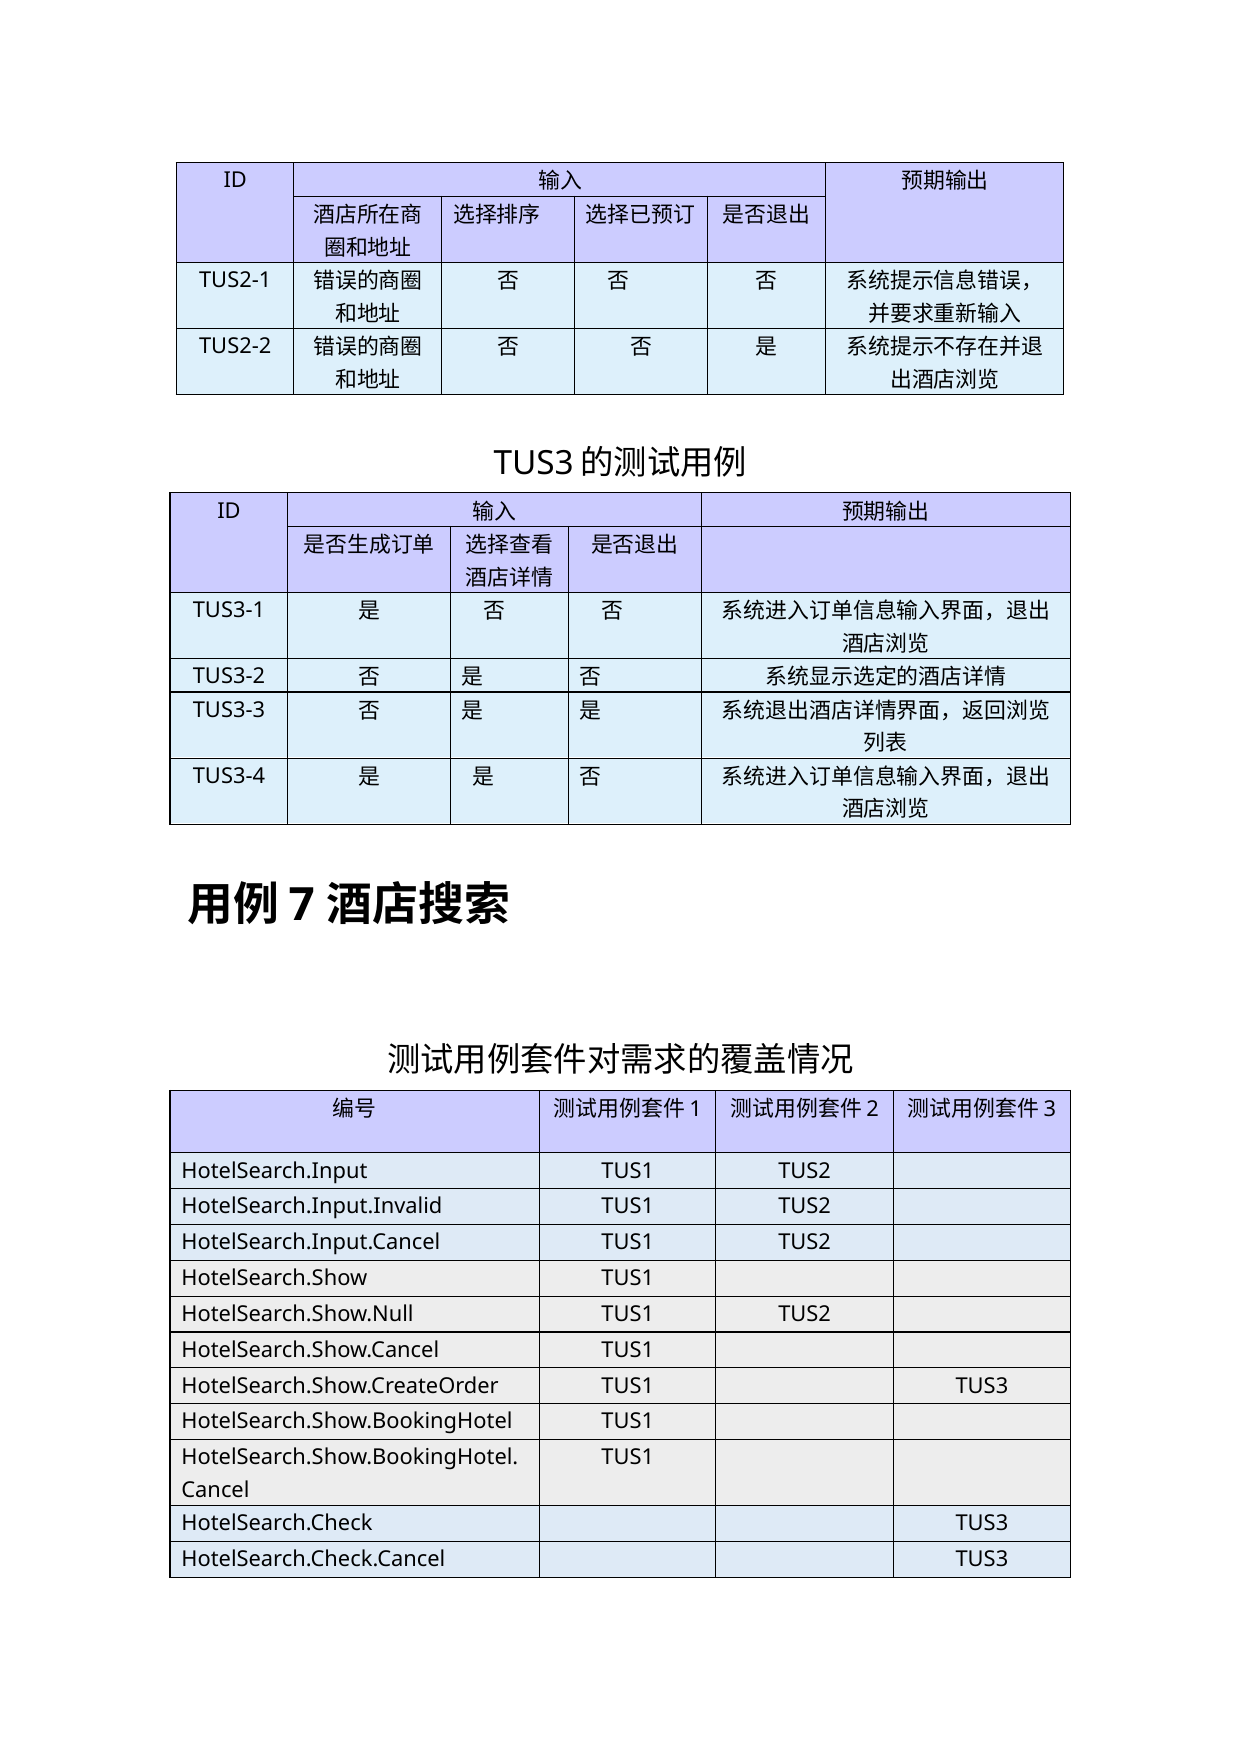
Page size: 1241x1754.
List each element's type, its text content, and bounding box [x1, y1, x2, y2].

table_cell 否 [569, 659, 701, 691]
table_cell 否 [288, 659, 450, 691]
table_header 测试用例套件2 [716, 1091, 893, 1152]
table_cell 选择已预订 [575, 197, 707, 262]
table_cell 是 [569, 693, 701, 757]
table_cell TUS3-3 [171, 693, 287, 757]
subtitle 用例7 酒店搜索 [187, 852, 1053, 949]
table_cell TUS2 [716, 1153, 893, 1188]
table_header 测试用例套件1 [540, 1091, 715, 1152]
table_cell [716, 1440, 893, 1505]
table_cell HotelSearch.Show.CreateOrder [171, 1368, 539, 1403]
table_cell 否 [708, 263, 825, 328]
table_cell 否 [575, 263, 707, 328]
table_cell 否 [442, 263, 574, 328]
table_cell 是 [451, 659, 568, 691]
table_cell TUS2 [716, 1225, 893, 1260]
table_cell [702, 527, 1070, 592]
table_cell TUS1 [540, 1153, 715, 1188]
table_header 测试用例套件3 [894, 1091, 1070, 1152]
table_header ID [177, 163, 293, 262]
table_cell 系统退出酒店详情界面，返回浏览列表 [702, 693, 1070, 757]
table_header 编号 [171, 1091, 539, 1152]
table_cell [716, 1368, 893, 1403]
table_cell TUS1 [540, 1189, 715, 1224]
table_cell 选择查看酒店详情 [451, 527, 568, 592]
table_cell [894, 1297, 1070, 1331]
table_cell 系统进入订单信息输入界面，退出酒店浏览 [702, 593, 1070, 658]
table_cell 是 [288, 759, 450, 823]
table_header 预期输出 [702, 493, 1070, 526]
table_cell HotelSearch.Show.BookingHotel [171, 1404, 539, 1439]
table_cell [716, 1261, 893, 1296]
table_cell 是 [288, 593, 450, 658]
table_cell HotelSearch.Show [171, 1261, 539, 1296]
table_cell 是否生成订单 [288, 527, 450, 592]
table_cell 错误的商圈和地址 [294, 329, 441, 394]
table_cell TUS3-2 [171, 659, 287, 691]
table_cell [894, 1189, 1070, 1224]
text TUS3的测试用例 [187, 427, 1053, 492]
table_cell [716, 1506, 893, 1541]
table_cell [716, 1542, 893, 1577]
table_cell 系统显示选定的酒店详情 [702, 659, 1070, 691]
table_cell 是否退出 [569, 527, 701, 592]
table_cell 否 [569, 759, 701, 823]
table_cell [894, 1261, 1070, 1296]
table_cell 选择排序 [442, 197, 574, 262]
table_cell TUS2-1 [177, 263, 293, 328]
table_cell TUS1 [540, 1404, 715, 1439]
table_cell HotelSearch.Show.Null [171, 1297, 539, 1331]
table_cell [894, 1153, 1070, 1188]
table_header 预期输出 [826, 163, 1063, 262]
table_cell 否 [288, 693, 450, 757]
table_cell HotelSearch.Input.Cancel [171, 1225, 539, 1260]
table_cell HotelSearch.Check [171, 1506, 539, 1541]
table_cell [716, 1333, 893, 1367]
table_cell TUS1 [540, 1261, 715, 1296]
table_cell [540, 1506, 715, 1541]
table_cell 错误的商圈和地址 [294, 263, 441, 328]
table_cell 否 [569, 593, 701, 658]
table_header 输入 [288, 493, 701, 526]
table_cell HotelSearch.Show.Cancel [171, 1333, 539, 1367]
table_cell 系统提示不存在并退出酒店浏览 [826, 329, 1063, 394]
table_cell 是 [451, 759, 568, 823]
table_cell TUS3-4 [171, 759, 287, 823]
table_cell HotelSearch.Input [171, 1153, 539, 1188]
table_cell [716, 1404, 893, 1439]
table_cell HotelSearch.Input.Invalid [171, 1189, 539, 1224]
table_cell 否 [575, 329, 707, 394]
table_cell 否 [442, 329, 574, 394]
table_cell TUS1 [540, 1333, 715, 1367]
table_cell 是否退出 [708, 197, 825, 262]
table_cell TUS1 [540, 1440, 715, 1505]
table_cell TUS3 [894, 1368, 1070, 1403]
table_cell TUS3 [894, 1542, 1070, 1577]
table_cell 否 [451, 593, 568, 658]
table_cell TUS2 [716, 1297, 893, 1331]
table_cell [894, 1440, 1070, 1505]
text 测试用例套件对需求的覆盖情况 [187, 1025, 1053, 1090]
table_cell HotelSearch.Check.Cancel [171, 1542, 539, 1577]
table_cell 系统进入订单信息输入界面，退出酒店浏览 [702, 759, 1070, 823]
table_cell TUS2 [716, 1189, 893, 1224]
table_cell [894, 1404, 1070, 1439]
table_cell [894, 1333, 1070, 1367]
table_cell 酒店所在商圈和地址 [294, 197, 441, 262]
table_cell TUS3 [894, 1506, 1070, 1541]
table_cell 是 [708, 329, 825, 394]
table_cell TUS1 [540, 1297, 715, 1331]
table_cell TUS3-1 [171, 593, 287, 658]
table_cell TUS2-2 [177, 329, 293, 394]
table_cell 是 [451, 693, 568, 757]
table_cell 系统提示信息错误，并要求重新输入 [826, 263, 1063, 328]
table_header 输入 [294, 163, 825, 196]
table_cell TUS1 [540, 1368, 715, 1403]
table_cell TUS1 [540, 1225, 715, 1260]
table_cell HotelSearch.Show.BookingHotel.Cancel [171, 1440, 539, 1505]
table_cell [540, 1542, 715, 1577]
table_cell [894, 1225, 1070, 1260]
table_header ID [171, 493, 287, 592]
